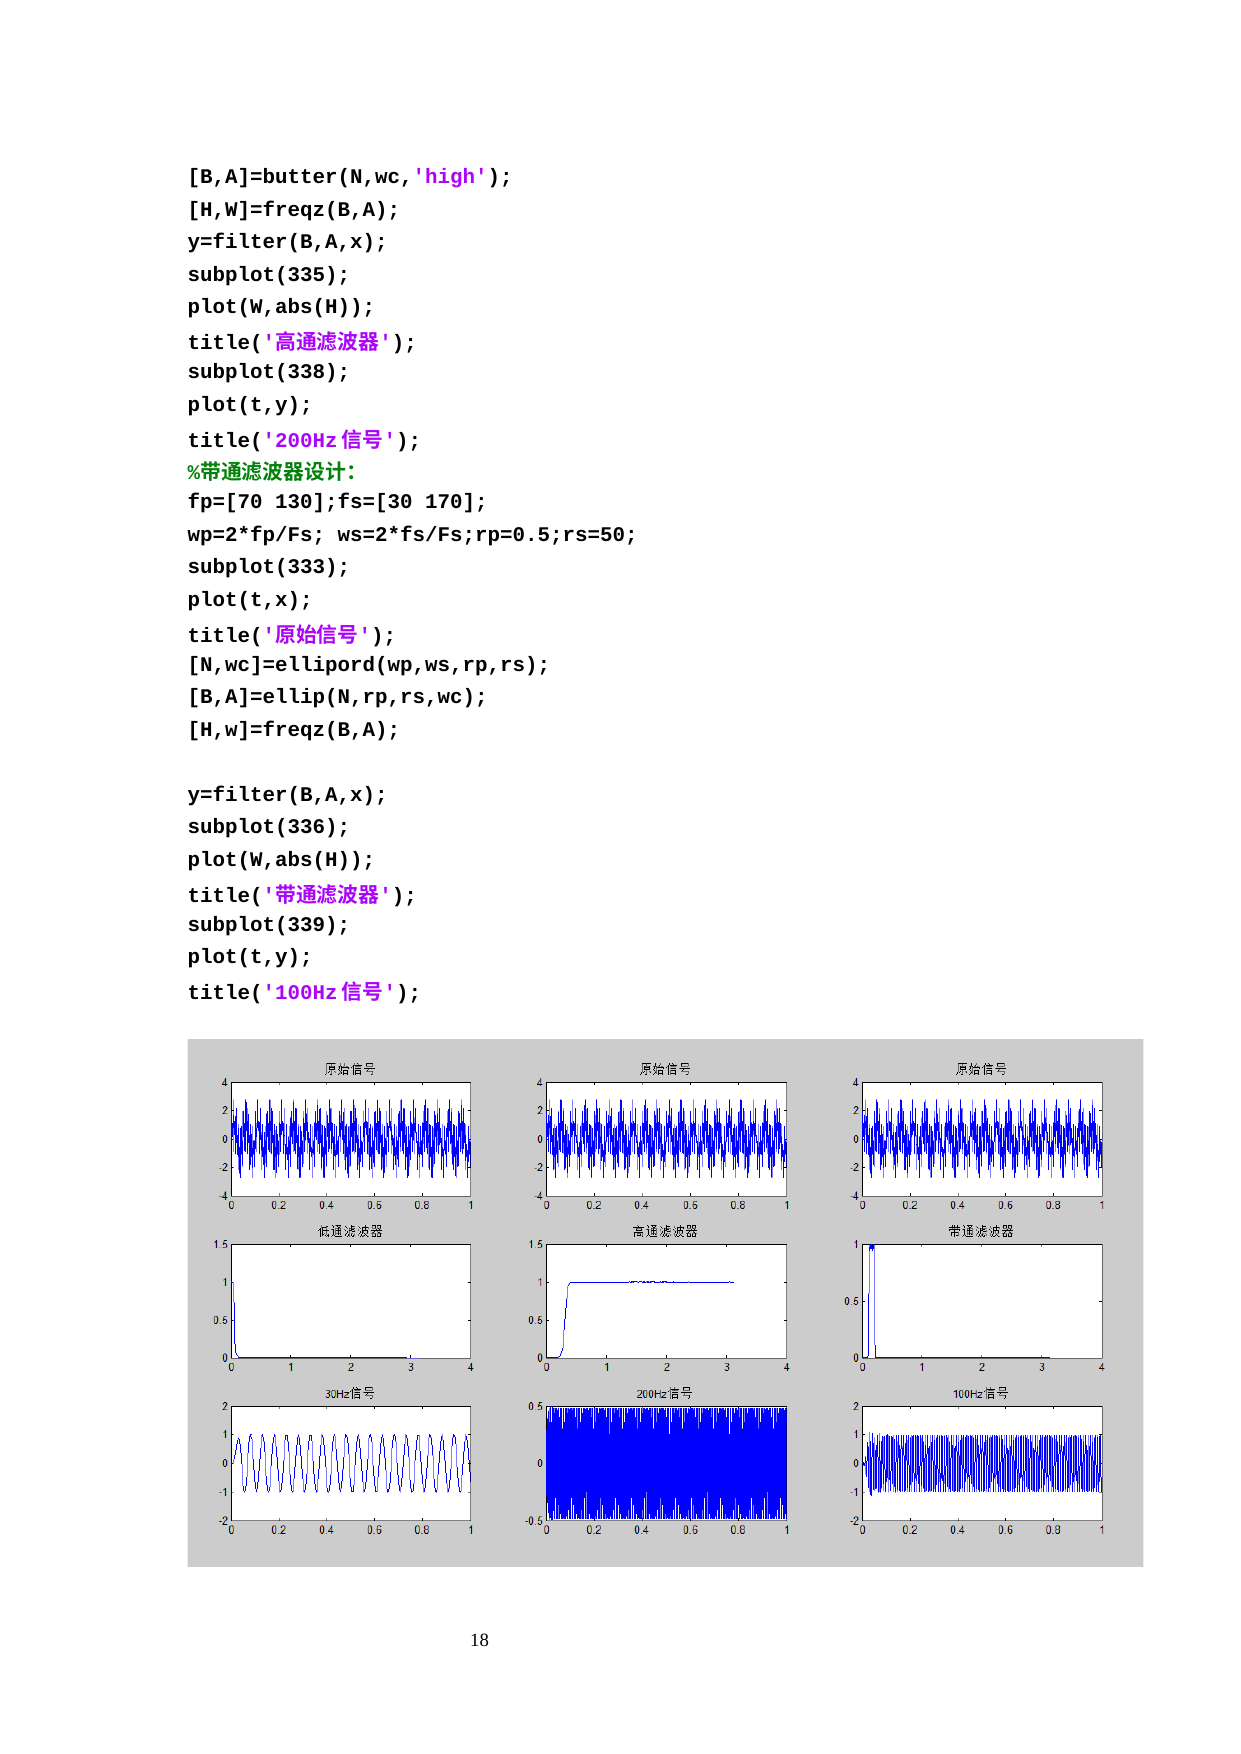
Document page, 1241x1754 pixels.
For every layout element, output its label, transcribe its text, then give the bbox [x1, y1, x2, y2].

text subplot(339); [187, 909, 1053, 942]
text title('高通滤波器'); [187, 324, 1053, 357]
text [B,A]=butter(N,wc,'high'); [187, 162, 1053, 194]
text [H,w]=freqz(B,A); [187, 714, 1053, 747]
text plot(t,x); [187, 584, 1053, 617]
text subplot(338); [187, 357, 1053, 389]
text %带通滤波器设计： [187, 454, 1053, 487]
text y=filter(B,A,x); [187, 227, 1053, 259]
text y=filter(B,A,x); [187, 779, 1053, 812]
text plot(t,y); [187, 389, 1053, 422]
text title('200Hz信号'); [187, 422, 1053, 454]
text plot(t,y); [187, 942, 1053, 974]
text subplot(335); [187, 259, 1053, 292]
text [H,W]=freqz(B,A); [187, 194, 1053, 227]
text subplot(336); [187, 812, 1053, 844]
picture [187, 1039, 1144, 1567]
text subplot(333); [187, 552, 1053, 584]
text plot(W,abs(H)); [187, 844, 1053, 877]
text [N,wc]=ellipord(wp,ws,rp,rs); [187, 649, 1053, 682]
text title('带通滤波器'); [187, 877, 1053, 909]
text title('原始信号'); [187, 617, 1053, 649]
text wp=2*fp/Fs; ws=2*fs/Fs;rp=0.5;rs=50; [187, 519, 1053, 552]
text plot(W,abs(H)); [187, 292, 1053, 324]
text fp=[70 130];fs=[30 170]; [187, 487, 1053, 519]
text [B,A]=ellip(N,rp,rs,wc); [187, 682, 1053, 714]
text title('100Hz信号'); [187, 974, 1053, 1007]
